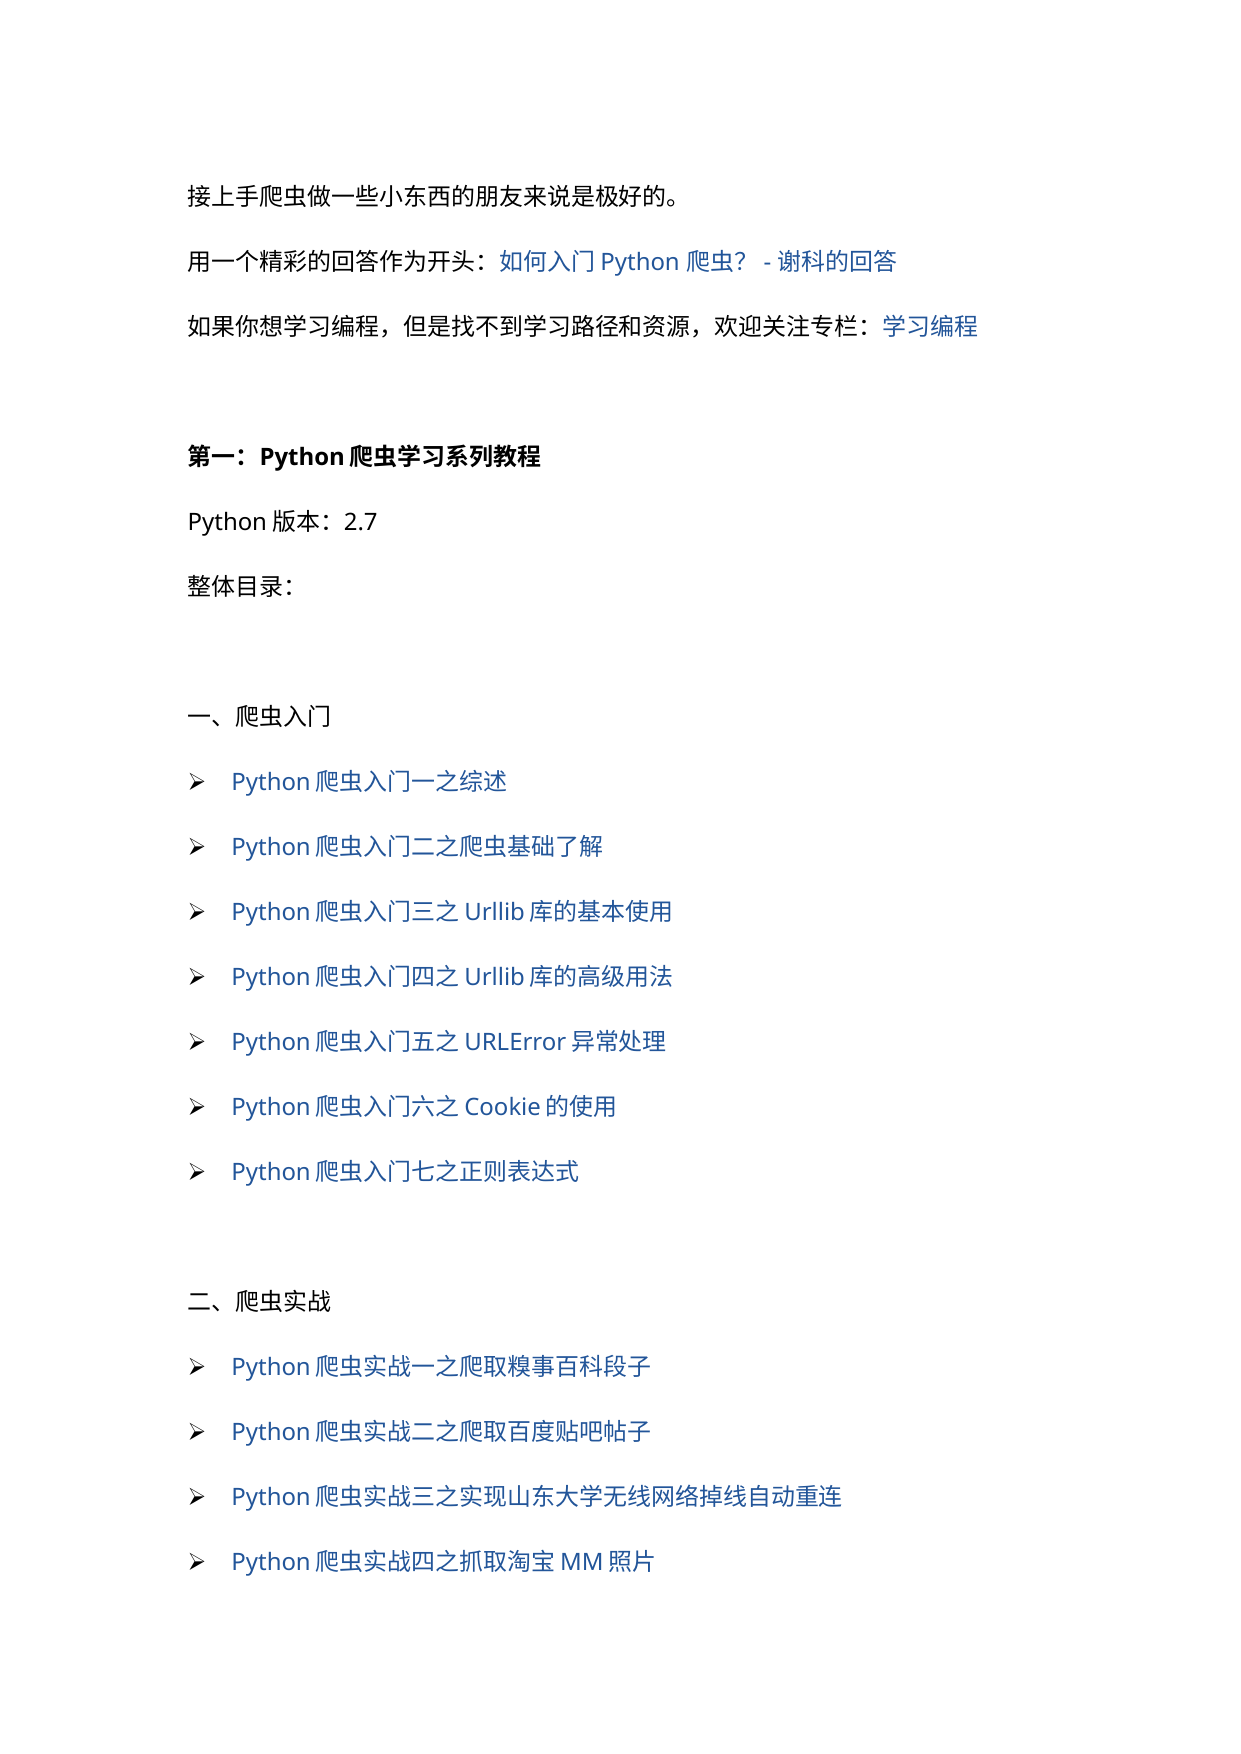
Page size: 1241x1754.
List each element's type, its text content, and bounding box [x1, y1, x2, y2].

list Python爬虫入门二之爬虫基础了解 [187, 812, 1053, 877]
list Python爬虫入门一之综述 [187, 747, 1053, 812]
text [187, 162, 1053, 227]
list Python爬虫入门四之Urllib库的高级用法 [187, 942, 1053, 1007]
text Python版本：2.7 [187, 487, 1053, 552]
list Python爬虫实战四之抓取淘宝MM照片 [187, 1527, 1053, 1592]
list Python爬虫入门七之正则表达式 [187, 1137, 1053, 1202]
list Python爬虫入门三之Urllib库的基本使用 [187, 877, 1053, 942]
text 用一个精彩的回答作为开头：如何入门 Python 爬虫？ - 谢科的回答 [187, 227, 1053, 292]
list Python爬虫实战三之实现山东大学无线网络掉线自动重连 [187, 1462, 1053, 1527]
list Python爬虫实战一之爬取糗事百科段子 [187, 1332, 1053, 1397]
text 二、爬虫实战 [187, 1267, 1053, 1332]
text 第一：Python爬虫学习系列教程 [187, 422, 1053, 487]
text 如果你想学习编程，但是找不到学习路径和资源，欢迎关注专栏：学习编程 [187, 292, 1053, 357]
list Python爬虫入门六之Cookie的使用 [187, 1072, 1053, 1137]
list Python爬虫入门五之URLError异常处理 [187, 1007, 1053, 1072]
text 整体目录： [187, 552, 1053, 617]
list Python爬虫实战二之爬取百度贴吧帖子 [187, 1397, 1053, 1462]
text 一、爬虫入门 [187, 682, 1053, 747]
